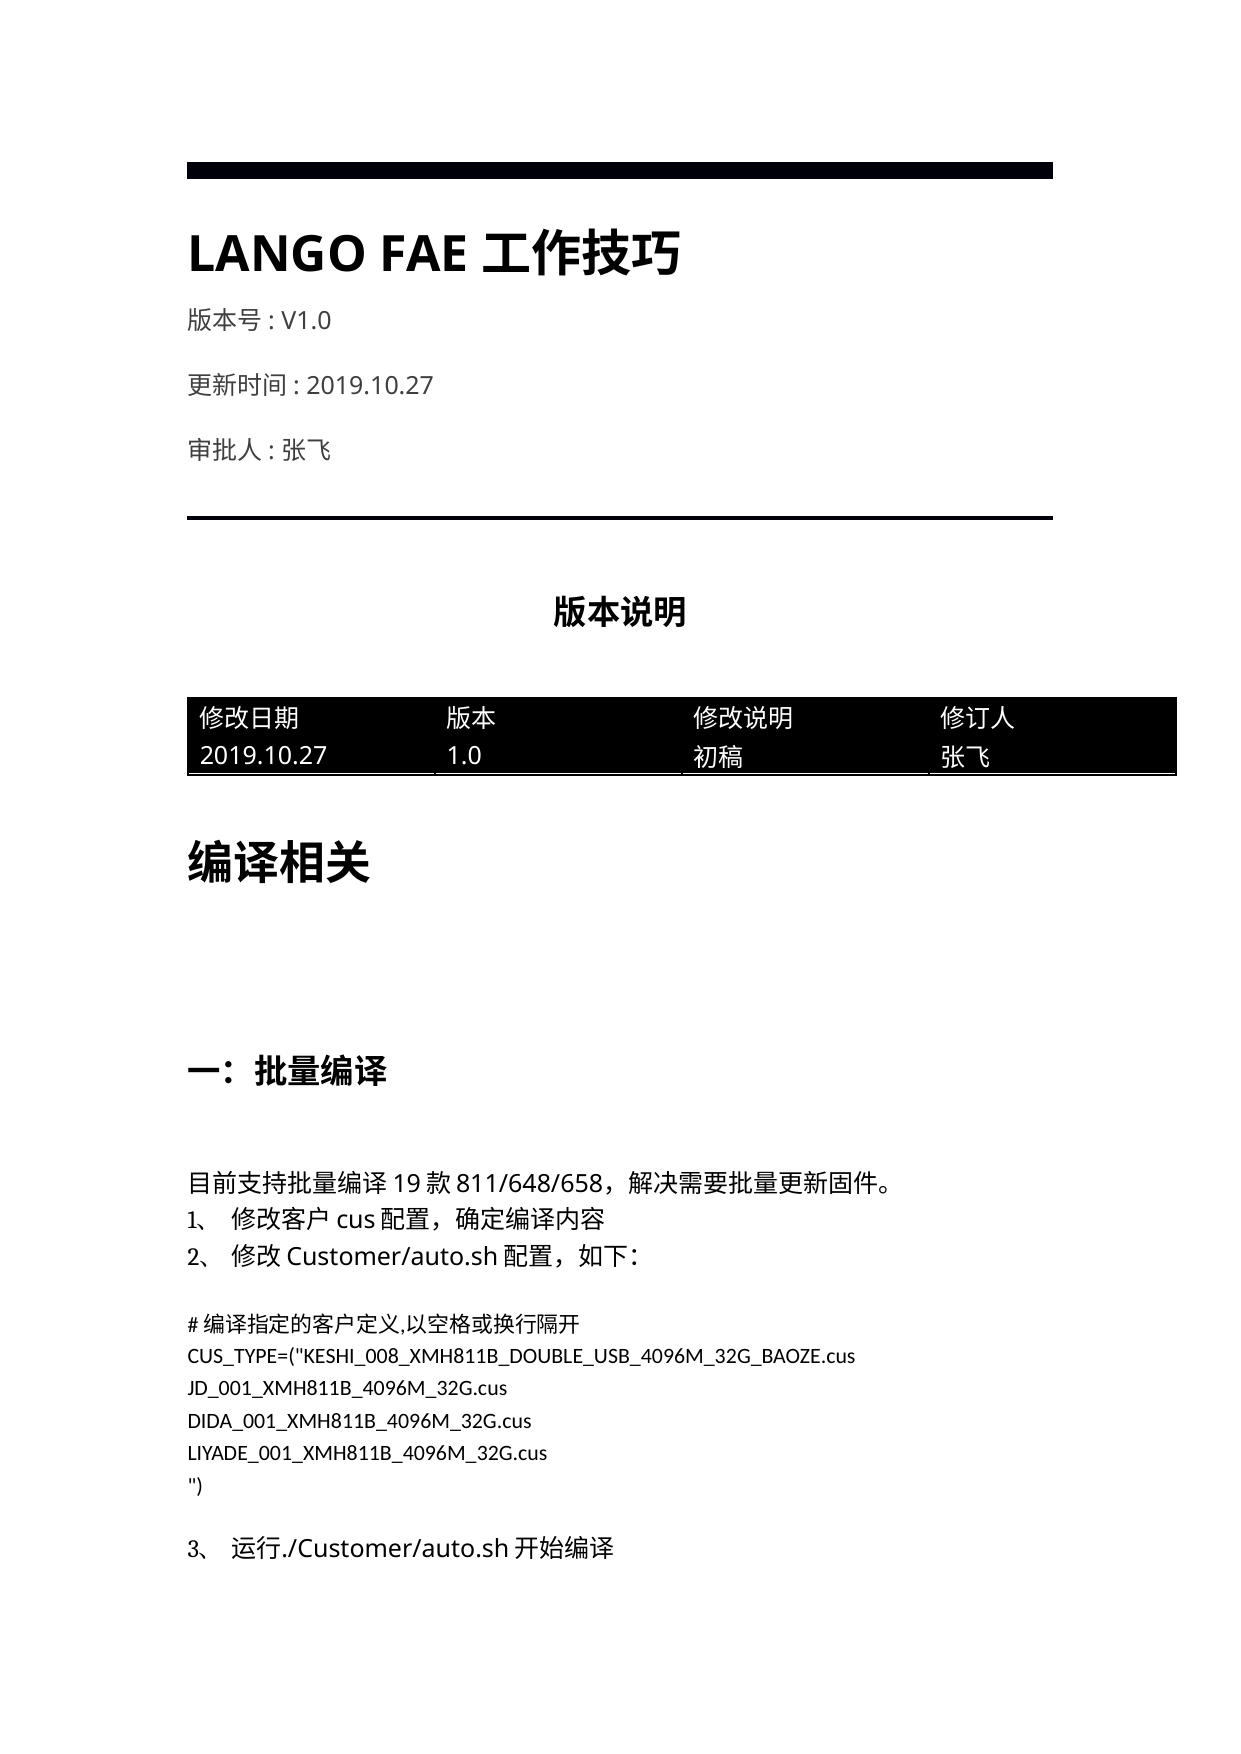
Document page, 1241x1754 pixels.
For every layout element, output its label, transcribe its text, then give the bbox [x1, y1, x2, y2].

table_header 修改日期 [189, 699, 434, 735]
list 修改Customer/auto.sh配置，如下： [187, 1236, 1053, 1272]
text 目前支持批量编译19款811/648/658，解决需要批量更新固件。 [187, 1164, 1053, 1200]
list 运行./Customer/auto.sh开始编译 [187, 1528, 1053, 1564]
table_header 修改说明 [683, 699, 928, 735]
table_header 版本 [436, 699, 681, 735]
table_cell 1.0 [436, 737, 681, 773]
text JD_001_XMH811B_4096M_32G.cus [187, 1371, 1053, 1404]
table_cell 初稿 [683, 737, 928, 773]
table_header 修订人 [930, 699, 1175, 735]
text 审批人 : 张飞 [187, 416, 1053, 481]
text ") [187, 1469, 1053, 1501]
list 修改客户cus配置，确定编译内容 [187, 1200, 1053, 1236]
subtitle 一：批量编译 [187, 1036, 1053, 1101]
text 版本号 : V1.0 [187, 286, 1053, 351]
text CUS_TYPE=("KESHI_008_XMH811B_DOUBLE_USB_4096M_32G_BAOZE.cus [187, 1339, 1053, 1371]
text # 编译指定的客户定义,以空格或换行隔开 [187, 1306, 1053, 1339]
table_cell 张飞 [930, 737, 1175, 773]
text LIYADE_001_XMH811B_4096M_32G.cus [187, 1436, 1053, 1469]
subtitle 编译相关 [187, 811, 1053, 908]
title 版本说明 [187, 577, 1053, 642]
text 更新时间 : 2019.10.27 [187, 351, 1053, 416]
text LANGO FAE 工作技巧 [187, 213, 1053, 286]
table_cell 2019.10.27 [189, 737, 434, 773]
text DIDA_001_XMH811B_4096M_32G.cus [187, 1404, 1053, 1436]
